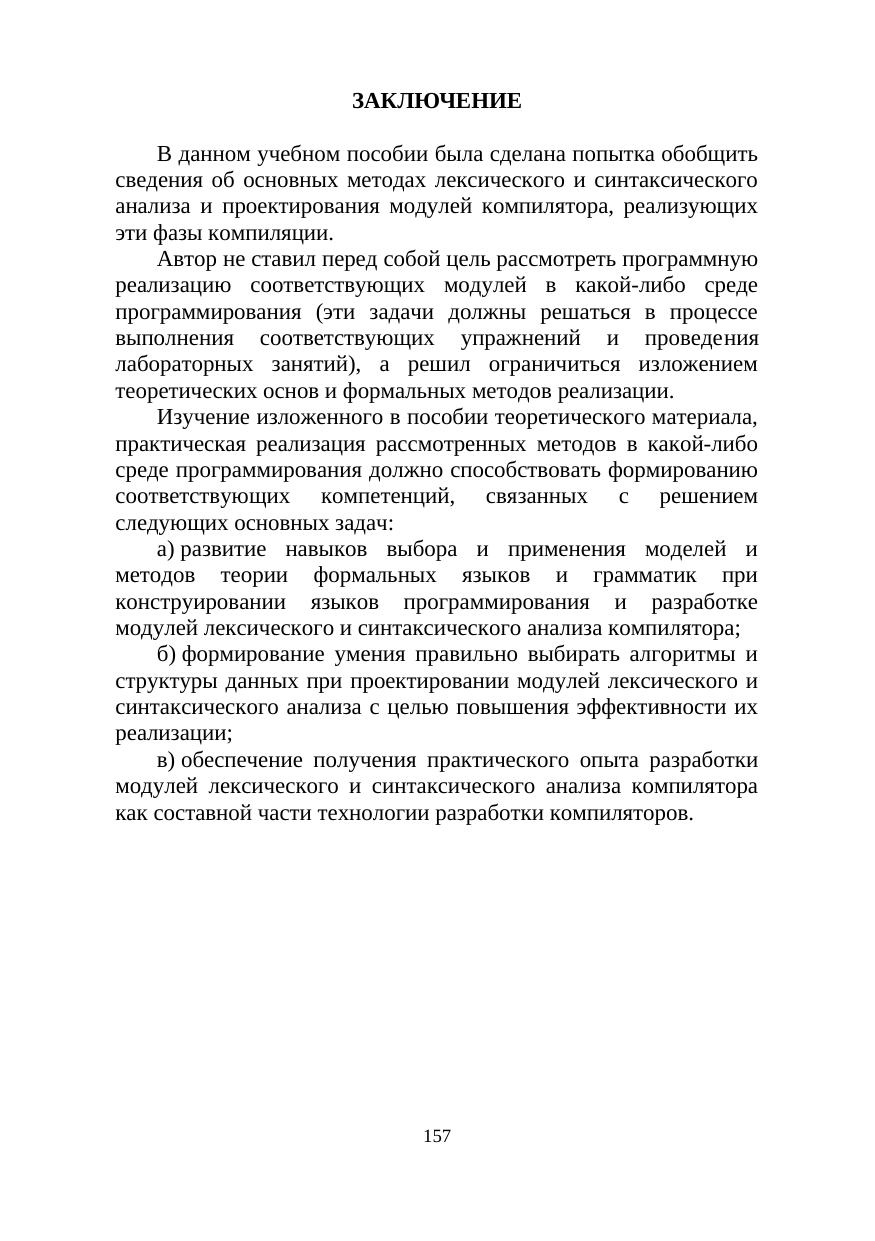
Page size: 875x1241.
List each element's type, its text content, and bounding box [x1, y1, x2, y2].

text В данном учебном пособии была сделана попытка обобщить сведения об основных методах лексического и синтаксического анализа и проектирования модулей компилятора, реализующих эти фазы компиляции. [115, 140, 759, 245]
text ЗАКЛЮЧЕНИЕ [115, 89, 759, 113]
text в) обеспечение получения практического опыта разработки модулей лексического и синтаксического анализа компилятора как составной части технологии разработки компиляторов. [115, 746, 759, 825]
text б) формирование умения правильно выбирать алгоритмы и структуры данных при проектировании модулей лексического и синтаксического анализа с целью повышения эффективности их реализации; [115, 640, 759, 746]
text Изучение изложенного в пособии теоретического материала, практическая реализация рассмотренных методов в какой-либо среде программирования должно способствовать формированию соответствующих компетенций, связанных с решением следующих основных задач: [115, 403, 759, 535]
text Автор не ставил перед собой цель рассмотреть программную реализацию соответствующих модулей в какой-либо среде программирования (эти задачи должны решаться в процессе выполнения соответствующих упражнений и проведения лабораторных занятий), а решил ограничиться изложением теоретических основ и формальных методов реализации. [115, 245, 759, 403]
text а) развитие навыков выбора и применения моделей и методов теории формальных языков и грамматик при конструировании языков программирования и разработке модулей лексического и синтаксического анализа компилятора; [115, 535, 759, 640]
